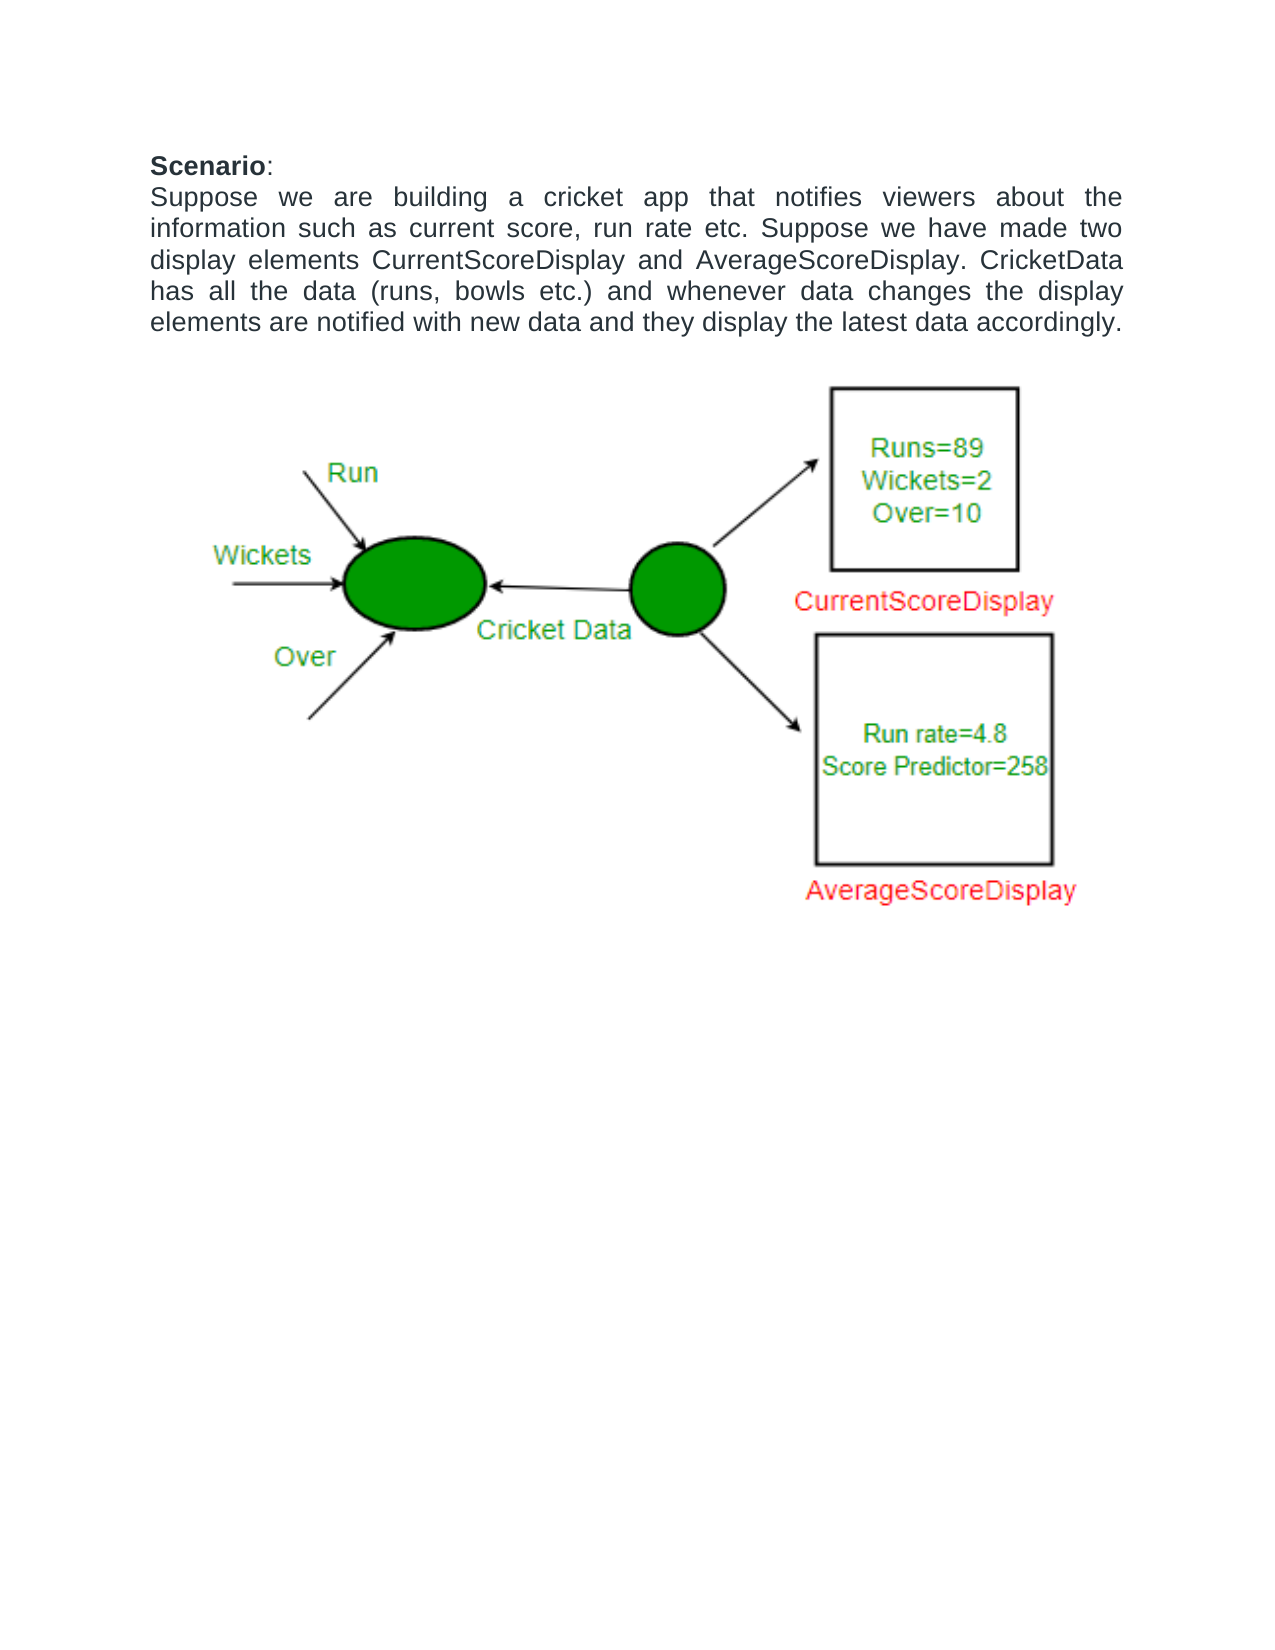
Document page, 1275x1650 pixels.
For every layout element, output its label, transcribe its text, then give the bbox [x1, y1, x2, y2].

text Scenario: [150, 150, 1125, 181]
picture [150, 337, 1125, 948]
text Suppose we are building a cricket app that notifies viewers about the information such as current score, run rate etc. Suppose we have made two display elements CurrentScoreDisplay and AverageScoreDisplay. CricketData has all the data (runs, bowls etc.) and whenever data changes the display elements are notified with new data and they display the latest data accordingly. [150, 181, 1125, 337]
